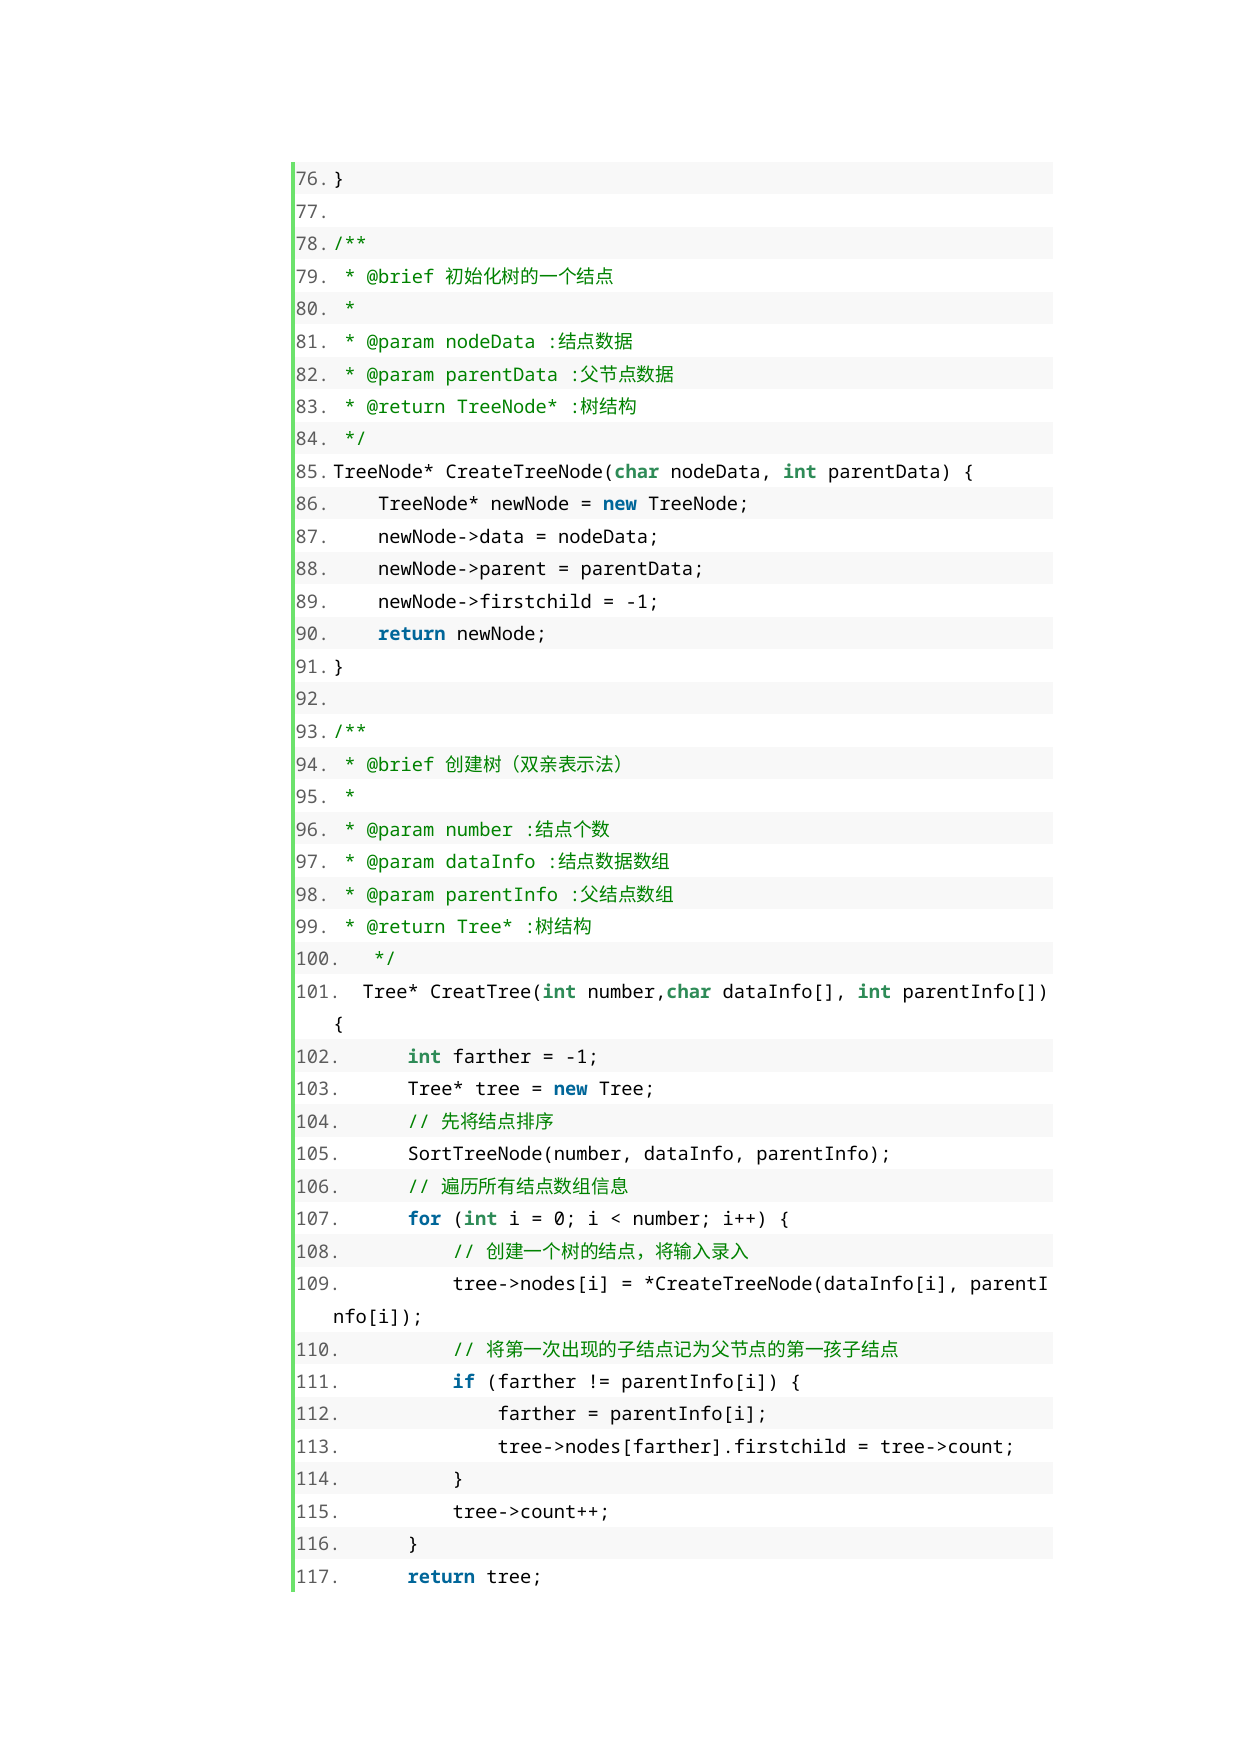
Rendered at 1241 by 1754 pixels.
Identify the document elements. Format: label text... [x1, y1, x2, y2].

list newNode->firstchild = -1; [295, 584, 1053, 617]
list return newNode; [295, 617, 1053, 649]
list int farther = -1; [295, 1039, 1053, 1072]
list tree->nodes[i] = *CreateTreeNode(dataInfo[i], parentInfo[i]); [295, 1267, 1053, 1332]
list // 遍历所有结点数组信息 [295, 1169, 1053, 1202]
list * @param nodeData :结点数据 [295, 324, 1053, 357]
list // 将第一次出现的子结点记为父节点的第一孩子结点 [295, 1332, 1053, 1364]
list newNode->data = nodeData; [295, 519, 1053, 552]
list * @return TreeNode* :树结构 [295, 389, 1053, 422]
list return tree; [295, 1559, 1053, 1592]
list if (farther != parentInfo[i]) { [295, 1364, 1053, 1397]
list // 先将结点排序 [295, 1104, 1053, 1137]
list } [295, 1462, 1053, 1494]
list Tree* CreatTree(int number,char dataInfo[], int parentInfo[]) { [295, 974, 1053, 1039]
list */ [295, 422, 1053, 454]
list * [295, 779, 1053, 812]
list // 创建一个树的结点，将输入录入 [295, 1234, 1053, 1267]
list * @param dataInfo :结点数据数组 [295, 844, 1053, 877]
list TreeNode* CreateTreeNode(char nodeData, int parentData) { [295, 454, 1053, 487]
list tree->nodes[farther].firstchild = tree->count; [295, 1429, 1053, 1462]
list tree->count++; [295, 1494, 1053, 1527]
list /** [295, 227, 1053, 259]
list Tree* tree = new Tree; [295, 1072, 1053, 1104]
list * @brief 初始化树的一个结点 [295, 259, 1053, 292]
list /** [295, 714, 1053, 747]
list * @return Tree* :树结构 [295, 909, 1053, 942]
list * @brief 创建树（双亲表示法） [295, 747, 1053, 779]
list } [295, 162, 1053, 194]
list * @param number :结点个数 [295, 812, 1053, 844]
list farther = parentInfo[i]; [295, 1397, 1053, 1429]
list */ [295, 942, 1053, 974]
list newNode->parent = parentData; [295, 552, 1053, 584]
list * [295, 292, 1053, 324]
list for (int i = 0; i < number; i++) { [295, 1202, 1053, 1234]
list SortTreeNode(number, dataInfo, parentInfo); [295, 1137, 1053, 1169]
list TreeNode* newNode = new TreeNode; [295, 487, 1053, 519]
list } [295, 649, 1053, 682]
list * @param parentData :父节点数据 [295, 357, 1053, 389]
list } [295, 1527, 1053, 1559]
list * @param parentInfo :父结点数组 [295, 877, 1053, 909]
